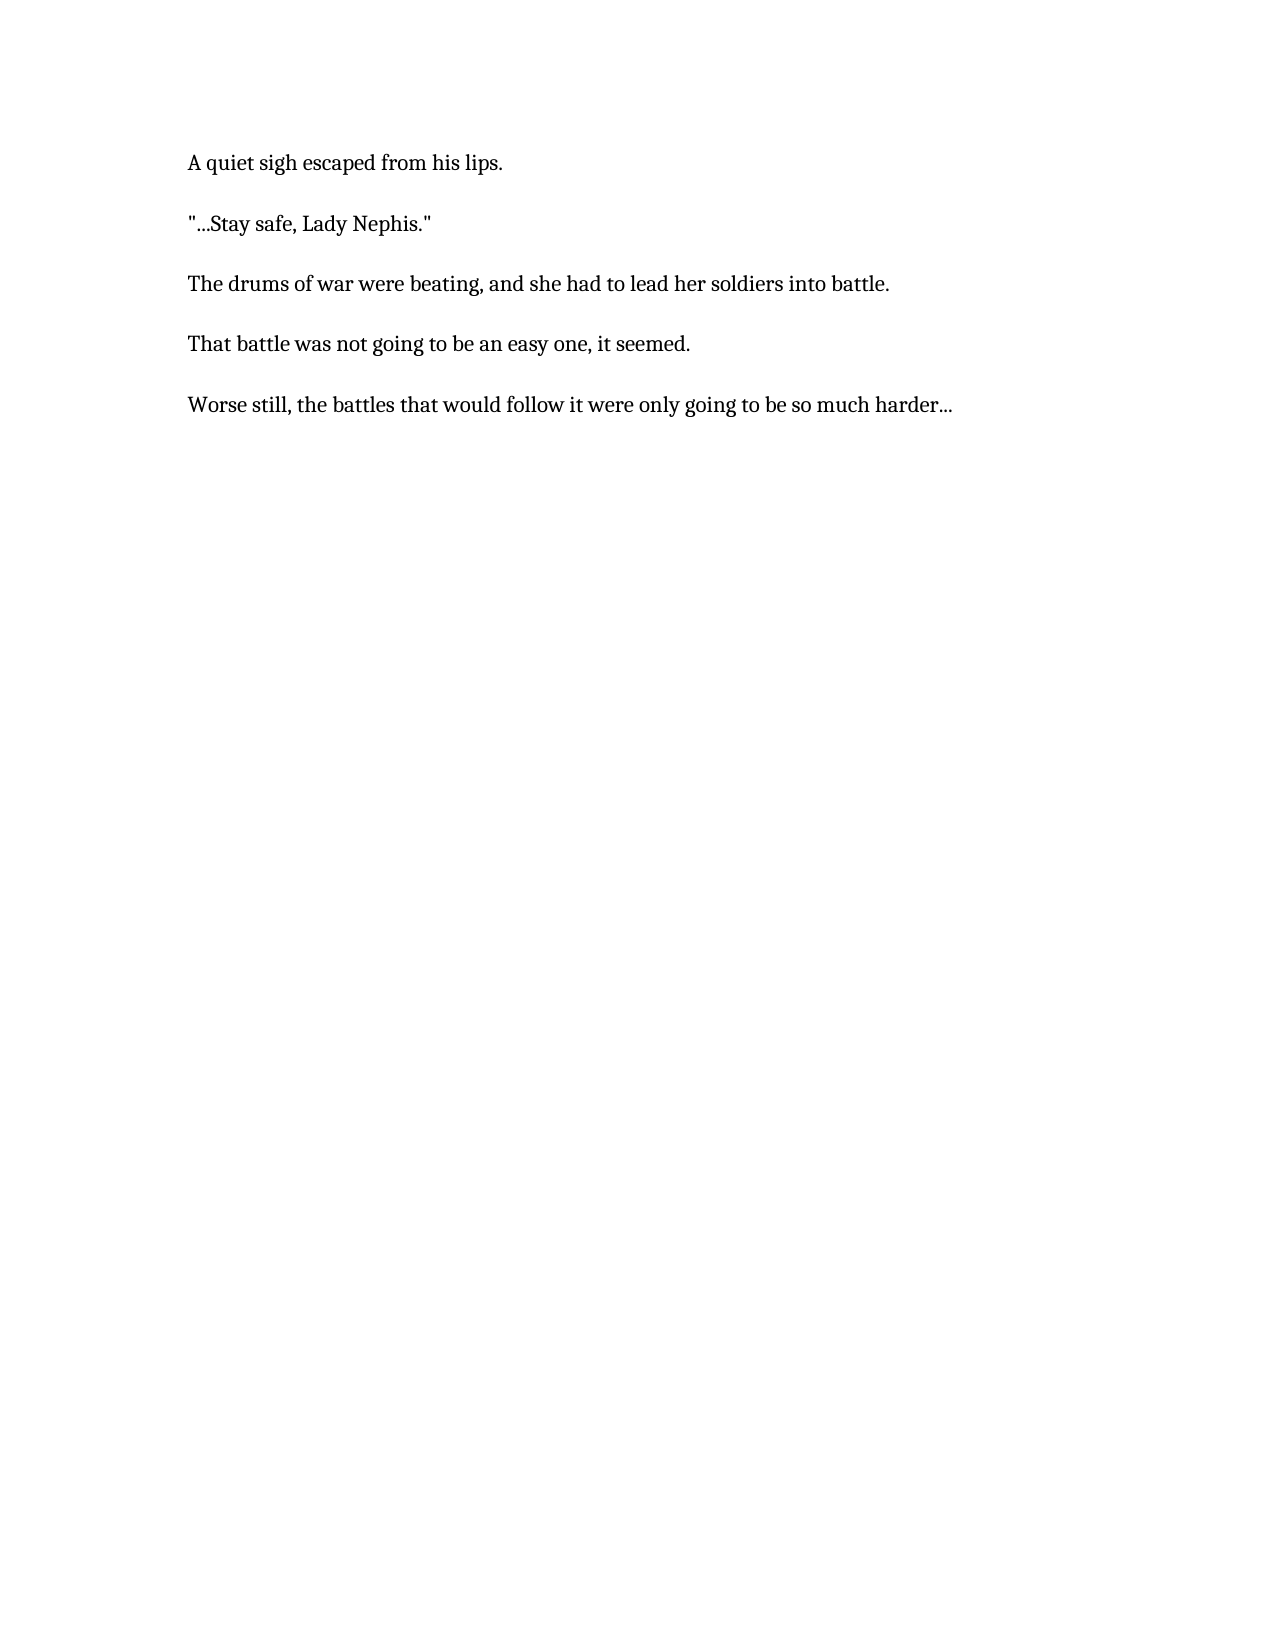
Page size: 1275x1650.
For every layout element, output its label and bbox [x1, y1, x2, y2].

text [187, 150, 1087, 418]
